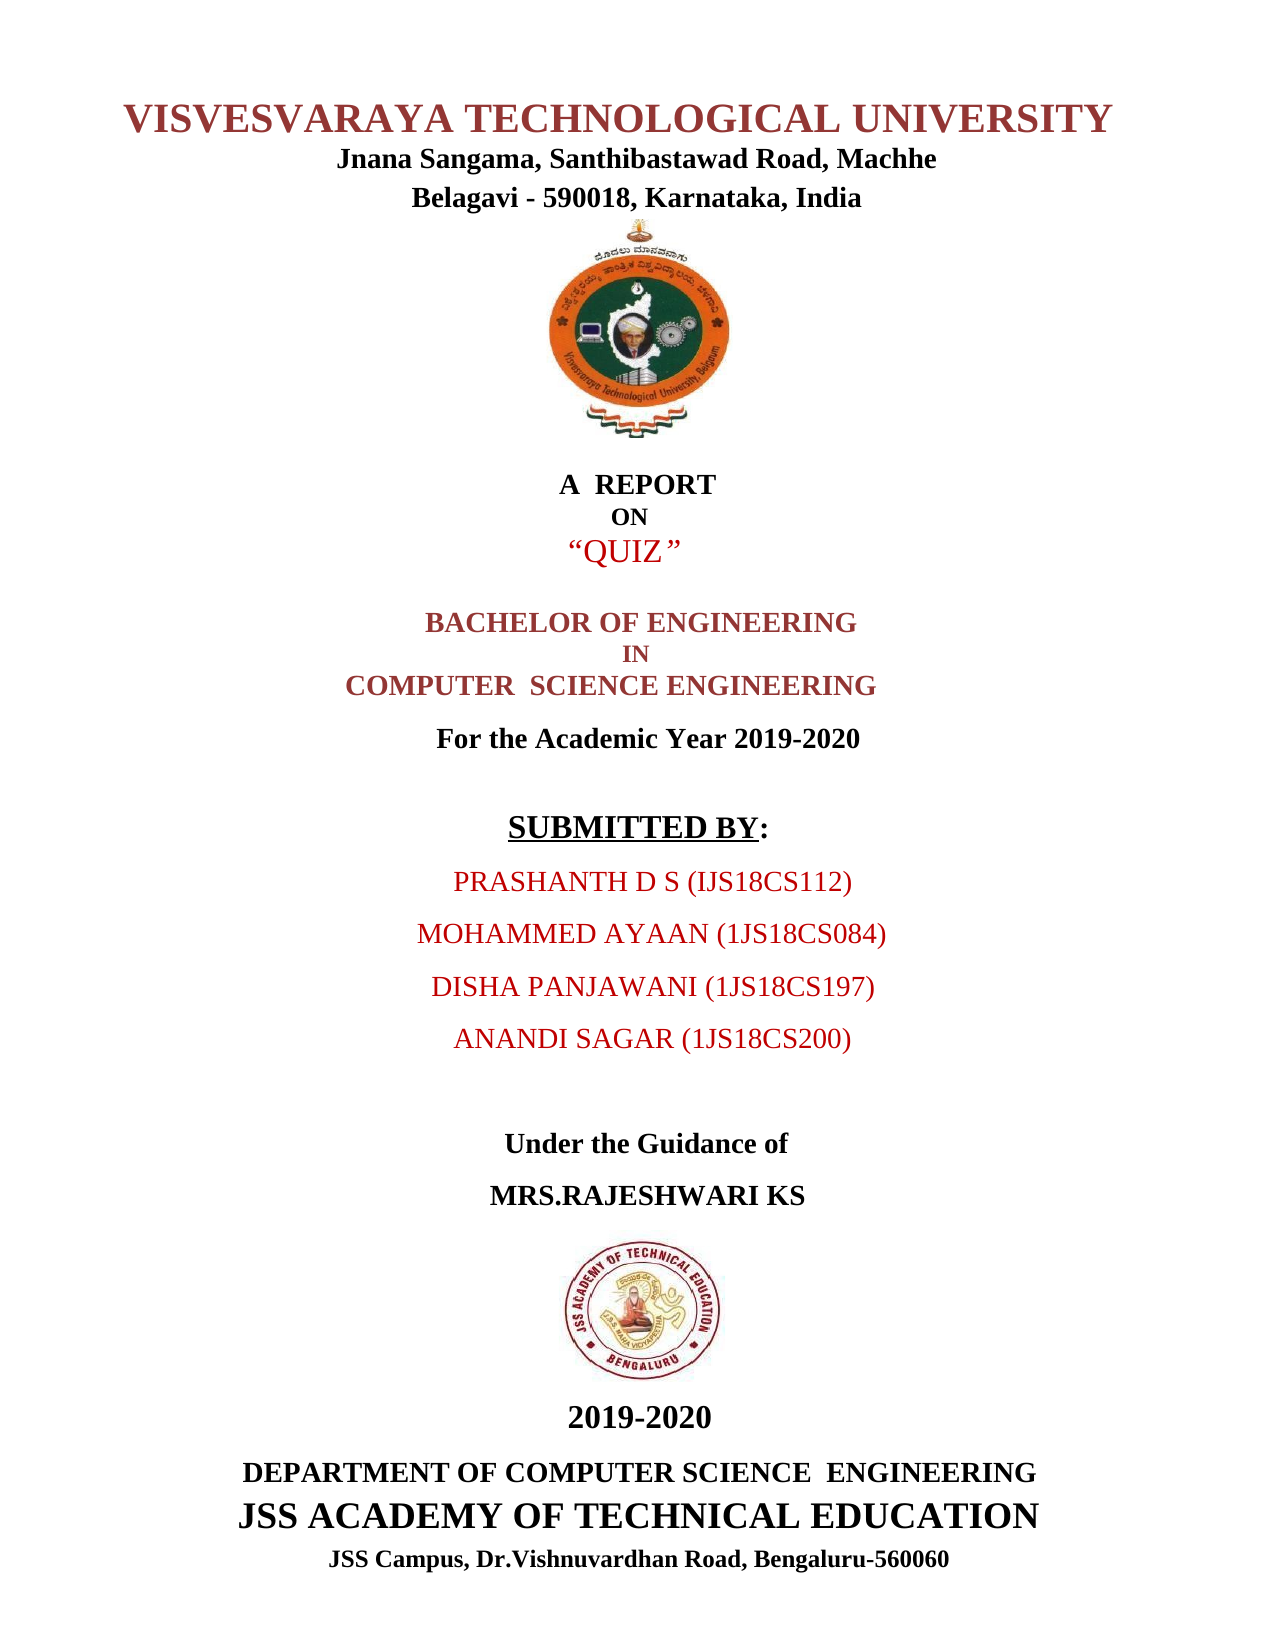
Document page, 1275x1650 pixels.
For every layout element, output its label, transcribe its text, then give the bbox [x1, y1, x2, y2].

text MRS.RAJESHWARI KS [81, 1178, 1175, 1212]
text COMPUTER SCIENCE ENGINEERING [252, 668, 969, 702]
text ANANDI SAGAR (1JS18CS200) [81, 1021, 1175, 1055]
text A REPORT [287, 467, 988, 501]
text 2019-2020 [287, 1243, 992, 1436]
text PRASHANTH D S (IJS18CS112) [81, 864, 1175, 898]
picture [558, 1230, 725, 1382]
text MOHAMMED AYAAN (1JS18CS084) [81, 917, 1175, 950]
text JSS ACADEMY OF TECHNICAL EDUCATION [167, 1493, 1110, 1537]
text JSS Campus, Dr.Vishnuvardhan Road, Bengaluru-560060 [287, 1544, 990, 1572]
text For the Academic Year 2019-2020 [287, 721, 1009, 754]
text IN [287, 639, 984, 668]
subtitle BACHELOR OF ENGINEERING [287, 606, 995, 639]
text Under the Guidance of [81, 1126, 1175, 1160]
text “QUIZ” [287, 531, 996, 569]
subtitle Jnana Sangama, Santhibastawad Road, Machhe Belagavi - 590018, Karnataka, India [287, 142, 986, 214]
subtitle VISVESVARAYA TECHNOLOGICAL UNIVERSITY [123, 94, 1175, 142]
subtitle DEPARTMENT OF COMPUTER SCIENCE ENGINEERING [242, 1455, 1175, 1488]
picture [546, 219, 733, 438]
text ON [287, 502, 971, 530]
text SUBMITTED BY: [287, 807, 989, 845]
text DISHA PANJAWANI (1JS18CS197) [81, 969, 1175, 1002]
